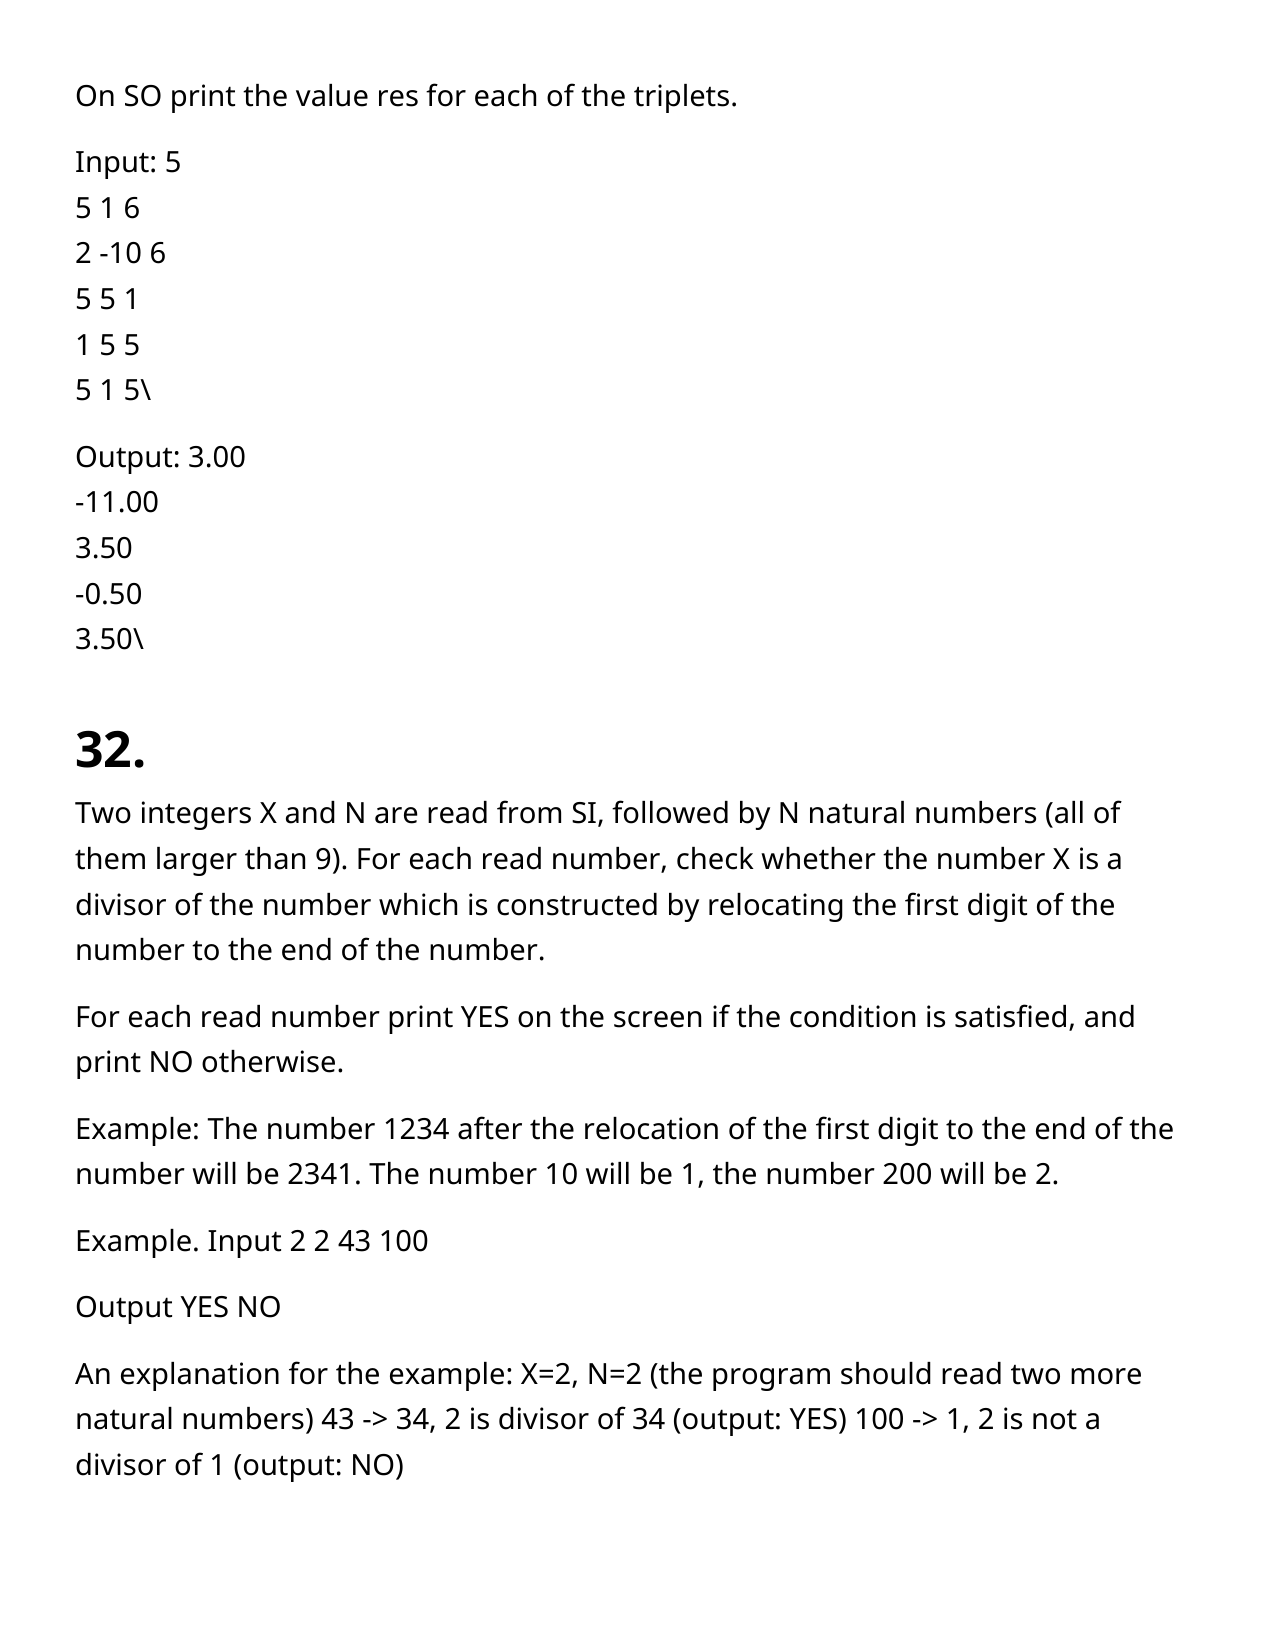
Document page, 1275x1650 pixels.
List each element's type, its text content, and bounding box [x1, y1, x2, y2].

text For each read number print YES on the screen if the condition is satisfied, and print NO otherwise. [75, 996, 1200, 1081]
text Example. Input 2 2 43 100 [75, 1220, 1200, 1260]
text Output YES NO [75, 1286, 1200, 1326]
text Output: 3.00 -11.00 3.50 -0.50 3.50\ [75, 436, 1200, 658]
text On SO print the value res for each of the triplets. [75, 75, 1200, 115]
text An explanation for the example: X=2, N=2 (the program should read two more natural numbers) 43 -> 34, 2 is divisor of 34 (output: YES) 100 -> 1, 2 is not a divisor of 1 (output: NO) [75, 1353, 1200, 1484]
text Two integers X and N are read from SI, followed by N natural numbers (all of them larger than 9). For each read number, check whether the number X is a divisor of the number which is constructed by relocating the first digit of the number to the end of the number. [75, 792, 1200, 969]
subtitle 32. [75, 714, 1200, 782]
text Example: The number 1234 after the relocation of the first digit to the end of the number will be 2341. The number 10 will be 1, the number 200 will be 2. [75, 1108, 1200, 1193]
text Input: 5 5 1 6 2 -10 6 5 5 1 1 5 5 5 1 5\ [75, 141, 1200, 409]
